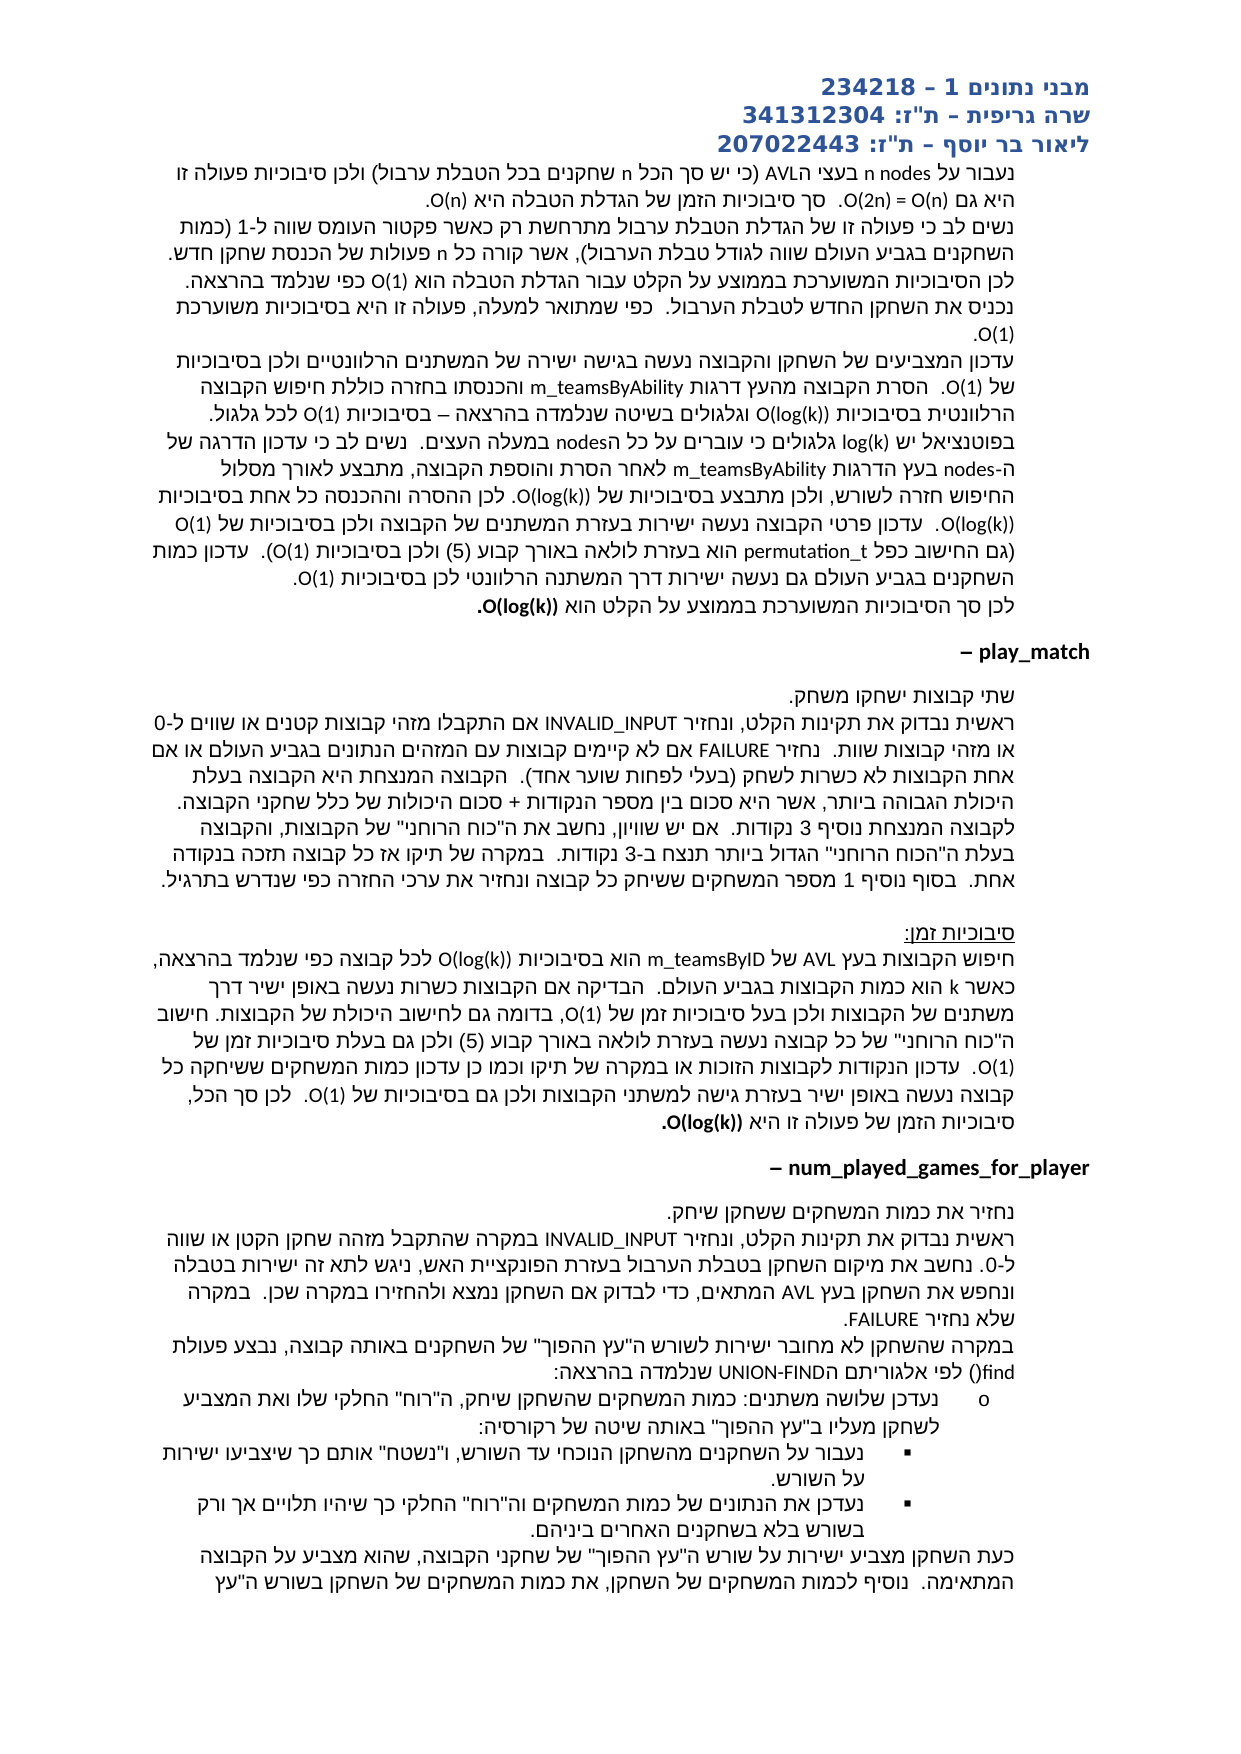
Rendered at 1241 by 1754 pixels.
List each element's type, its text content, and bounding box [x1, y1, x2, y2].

list עדכון המצביעים של השחקן והקבוצה נעשה בגישה ישירה של המשתנים הרלוונטיים ולכן בסיבוכיות של O(1). הסרת הקבוצה מהעץ דרגות m_teamsByAbility והכנסתו בחזרה כוללת חיפוש הקבוצה הרלוונטית בסיבוכיות O(log(k)) וגלגולים בשיטה שנלמדה בהרצאה – בסיבוכיות O(1) לכל גלגול. בפוטנציאל יש log(k) גלגולים כי עוברים על כל הnodes במעלה העצים. נשים לב כי עדכון הדרגה של ה-nodes בעץ הדרגות m_teamsByAbility לאחר הסרת והוספת הקבוצה, מתבצע לאורך מסלול החיפוש חזרה לשורש, ולכן מתבצע בסיבוכיות של O(log(k)). לכן ההסרה וההכנסה כל אחת בסיבוכיות O(log(k)). עדכון פרטי הקבוצה נעשה ישירות בעזרת המשתנים של הקבוצה ולכן בסיבוכיות של O(1) (גם החישוב כפל permutation_t הוא בעזרת לולאה באורך קבוע (5) ולכן בסיבוכיות O(1)). עדכון כמות השחקנים בגביע העולם גם נעשה ישירות דרך המשתנה הרלוונטי לכן בסיבוכיות O(1). [150, 348, 1015, 591]
list נכניס את השחקן החדש לטבלת הערבול. כפי שמתואר למעלה, פעולה זו היא בסיבוכיות משוערכת O(1). [150, 295, 1015, 347]
list במקרה שהשחקן לא מחובר ישירות לשורש ה"עץ ההפוך" של השחקנים באותה קבוצה, נבצע פעולת find() לפי אלגוריתם הUNION-FIND שנלמדה בהרצאה: [150, 1334, 1015, 1385]
list לכן סך הסיבוכיות המשוערכת בממוצע על הקלט הוא O(log(k)). [150, 593, 1015, 618]
list נחזיר את כמות המשחקים ששחקן שיחק. [150, 1200, 1015, 1224]
list נעדכן שלושה משתנים: כמות המשחקים שהשחקן שיחק, ה"רוח" החלקי שלו ואת המצביע לשחקן מעליו ב"עץ ההפוך" באותה שיטה של רקורסיה: [150, 1387, 978, 1439]
list נעדכן את הנתונים של כמות המשחקים וה"רוח" החלקי כך שיהיו תלויים אך ורק בשורש בלא בשחקנים האחרים ביניהם. [150, 1492, 903, 1542]
list נשים לב כי פעולה זו של הגדלת הטבלת ערבול מתרחשת רק כאשר פקטור העומס שווה ל-1 (כמות השחקנים בגביע העולם שווה לגודל טבלת הערבול), אשר קורה כל n פעולות של הכנסת שחקן חדש. לכן הסיבוכיות המשוערכת בממוצע על הקלט עבור הגדלת הטבלה הוא O(1) כפי שנלמד בהרצאה. [150, 215, 1015, 293]
text play_match – [150, 637, 1090, 665]
list ראשית נבדוק את תקינות הקלט, ונחזיר INVALID_INPUT אם התקבלו מזהי קבוצות קטנים או שווים ל-0 או מזהי קבוצות שוות. נחזיר FAILURE אם לא קיימים קבוצות עם המזהים הנתונים בגביע העולם או אם אחת הקבוצות לא כשרות לשחק (בעלי לפחות שוער אחד). הקבוצה המנצחת היא הקבוצה בעלת היכולת הגבוהה ביותר, אשר היא סכום בין מספר הנקודות + סכום היכולות של כלל שחקני הקבוצה. לקבוצה המנצחת נוסיף 3 נקודות. אם יש שוויון, נחשב את ה"כוח הרוחני" של הקבוצות, והקבוצה בעלת ה"הכוח הרוחני" הגדול ביותר תנצח ב-3 נקודות. במקרה של תיקו אז כל קבוצה תזכה בנקודה אחת. בסוף נוסיף 1 מספר המשחקים ששיחק כל קבוצה ונחזיר את ערכי החזרה כפי שנדרש בתרגיל. [150, 710, 1015, 892]
list נעבור על השחקנים מהשחקן הנוכחי עד השורש, ו"נשטח" אותם כך שיצביעו ישירות על השורש. [150, 1441, 903, 1490]
list סיבוכיות זמן: [150, 921, 1015, 945]
list שתי קבוצות ישחקו משחק. [150, 684, 1015, 708]
list חיפוש הקבוצות בעץ AVL של m_teamsByID הוא בסיבוכיות O(log(k)) לכל קבוצה כפי שנלמד בהרצאה, כאשר k הוא כמות הקבוצות בגביע העולם. הבדיקה אם הקבוצות כשרות נעשה באופן ישיר דרך משתנים של הקבוצות ולכן בעל סיבוכיות זמן של O(1), בדומה גם לחישוב היכולת של הקבוצות. חישוב ה"כוח הרוחני" של כל קבוצה נעשה בעזרת לולאה באורך קבוע (5) ולכן גם בעלת סיבוכיות זמן של O(1). עדכון הנקודות לקבוצות הזוכות או במקרה של תיקו וכמו כן עדכון כמות המשחקים ששיחקה כל קבוצה נעשה באופן ישיר בעזרת גישה למשתני הקבוצות ולכן גם בסיבוכיות של O(1). לכן סך הכל, סיבוכיות הזמן של פעולה זו היא O(log(k)). [150, 947, 1015, 1134]
text num_played_games_for_player – [150, 1153, 1090, 1181]
list ראשית נבדוק את תקינות הקלט, ונחזיר INVALID_INPUT במקרה שהתקבל מזהה שחקן הקטן או שווה ל-0. נחשב את מיקום השחקן בטבלת הערבול בעזרת הפונקציית האש, ניגש לתא זה ישירות בטבלה ונחפש את השחקן בעץ AVL המתאים, כדי לבדוק אם השחקן נמצא ולהחזירו במקרה שכן. במקרה שלא נחזיר FAILURE. [150, 1226, 1015, 1332]
